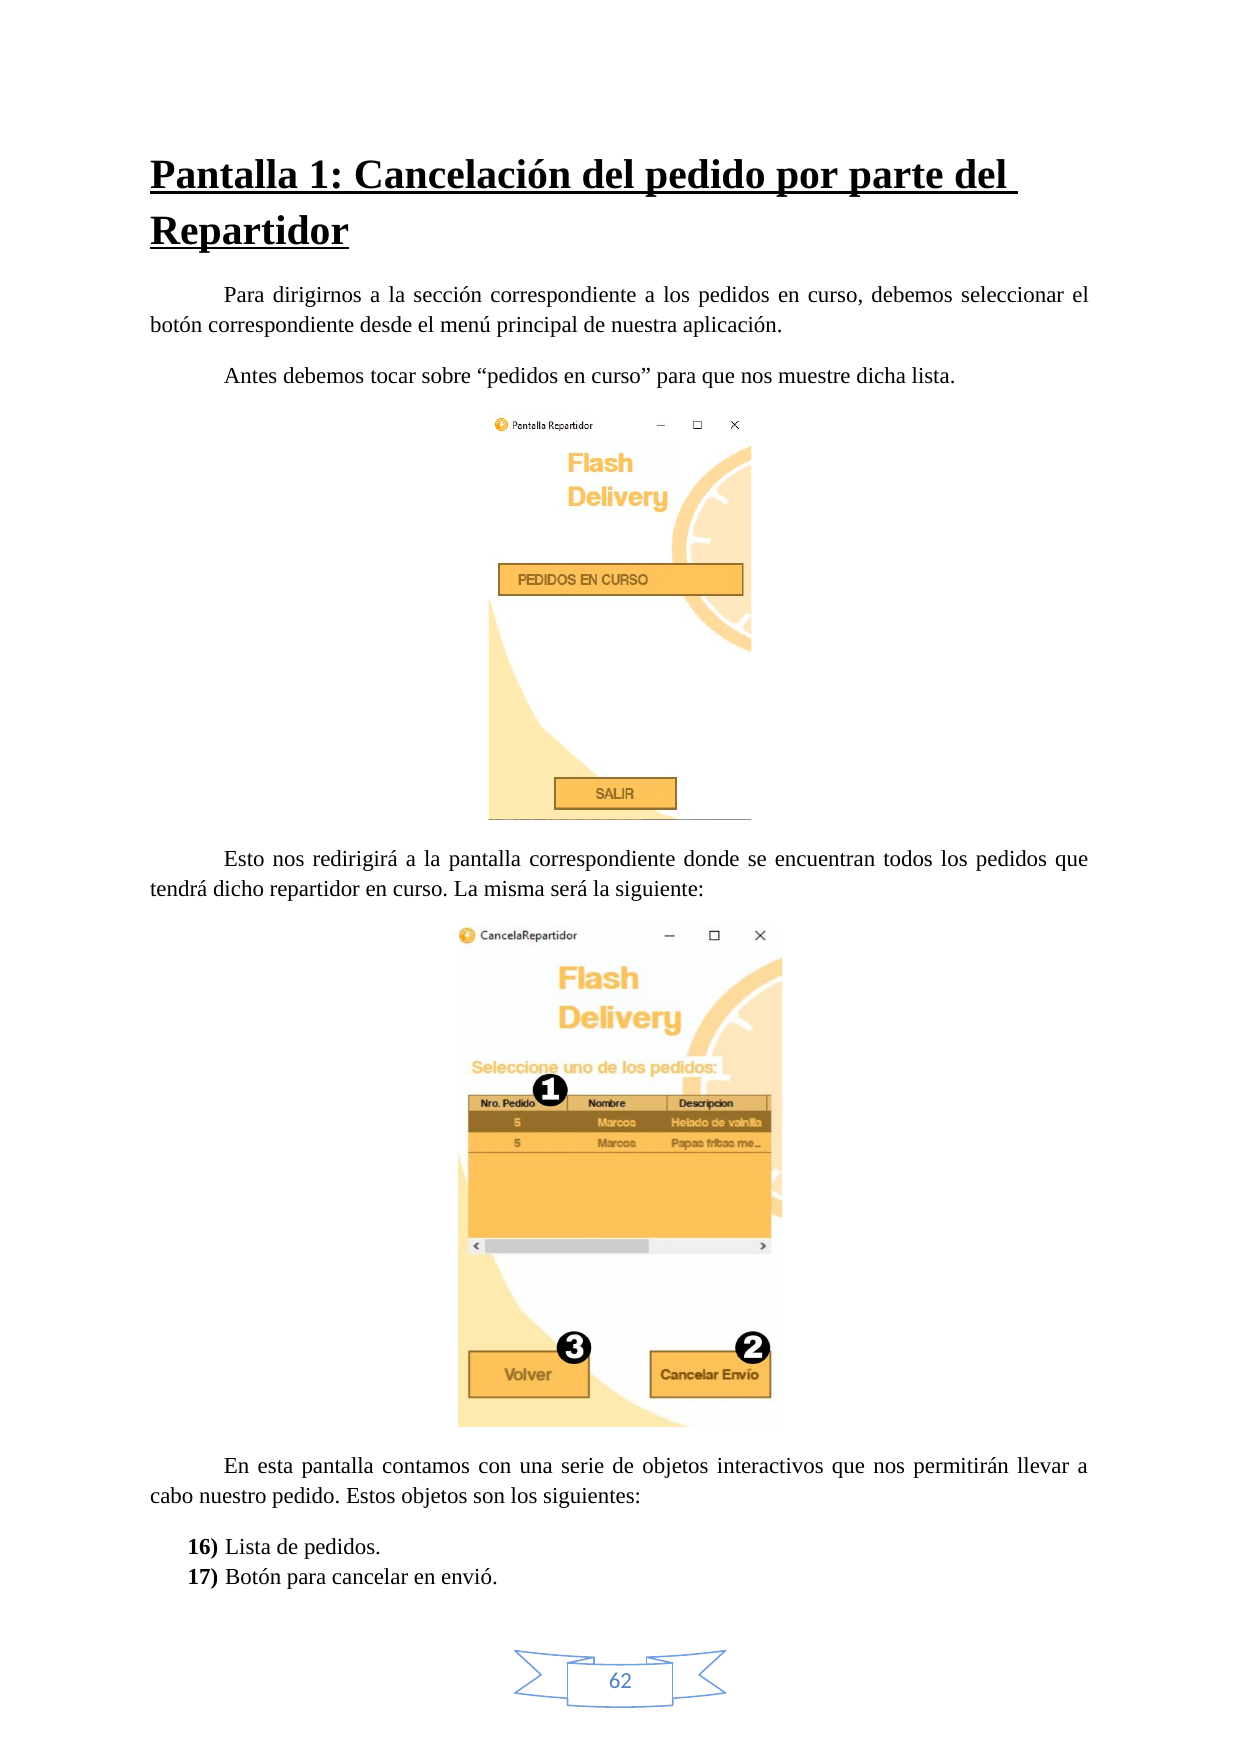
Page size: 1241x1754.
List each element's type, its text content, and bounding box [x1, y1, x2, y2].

picture [457, 926, 783, 1427]
list Lista de pedidos. [187, 1533, 1090, 1559]
text Antes debemos tocar sobre “pedidos en curso” para que nos muestre dicha lista. [150, 362, 1090, 389]
text Esto nos redirigirá a la pantalla correspondiente donde se encuentran todos los pedidos que tendrá dicho repartidor en curso. La misma será la siguiente: [150, 845, 1090, 901]
text En esta pantalla contamos con una serie de objetos interactivos que nos permitirán llevar a cabo nuestro pedido. Estos objetos son los siguientes: [150, 1452, 1090, 1508]
text Pantalla 1: Cancelación del pedido por parte del Repartidor [150, 150, 1090, 253]
text Para dirigirnos a la sección correspondiente a los pedidos en curso, debemos seleccionar el botón correspondiente desde el menú principal de nuestra aplicación. [150, 281, 1090, 338]
picture [488, 413, 752, 820]
list Botón para cancelar en envió. [187, 1563, 1090, 1589]
